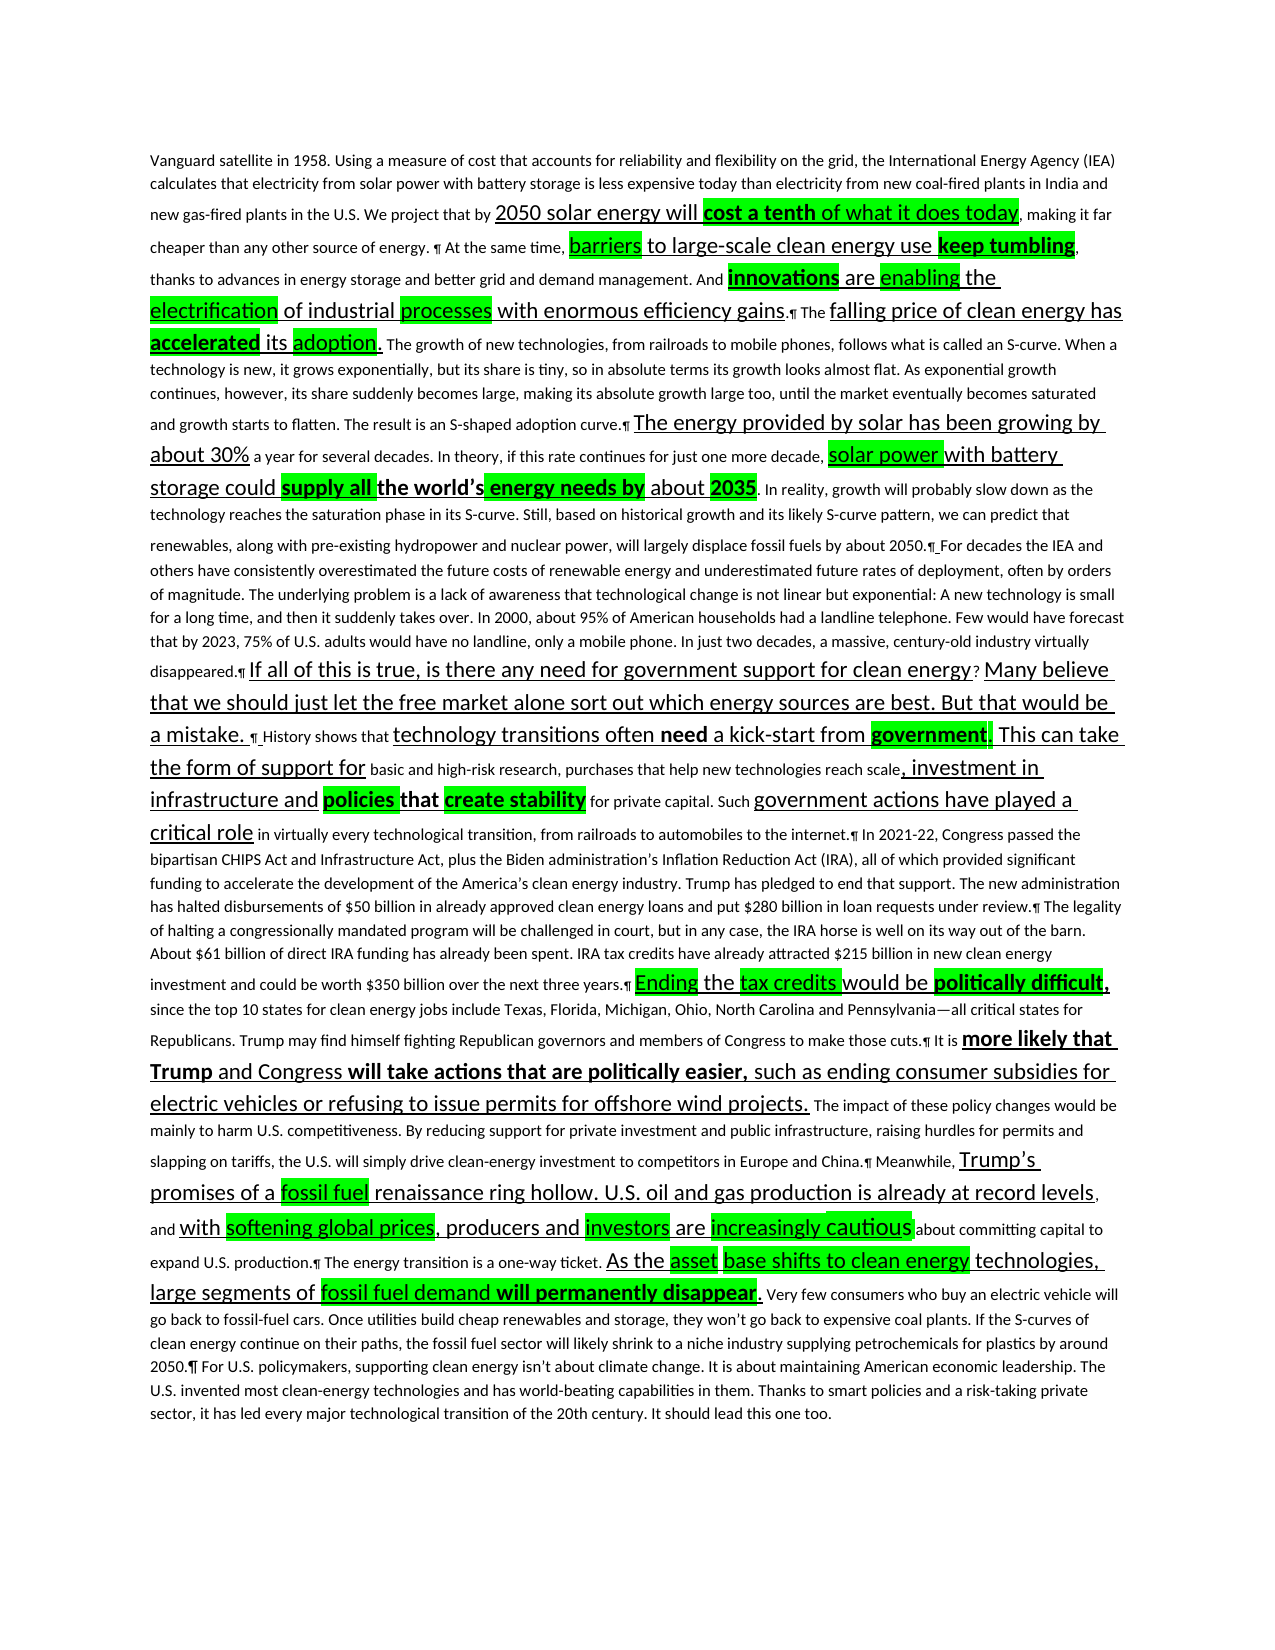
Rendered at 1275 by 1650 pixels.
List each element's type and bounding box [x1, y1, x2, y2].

text [150, 150, 1125, 1424]
